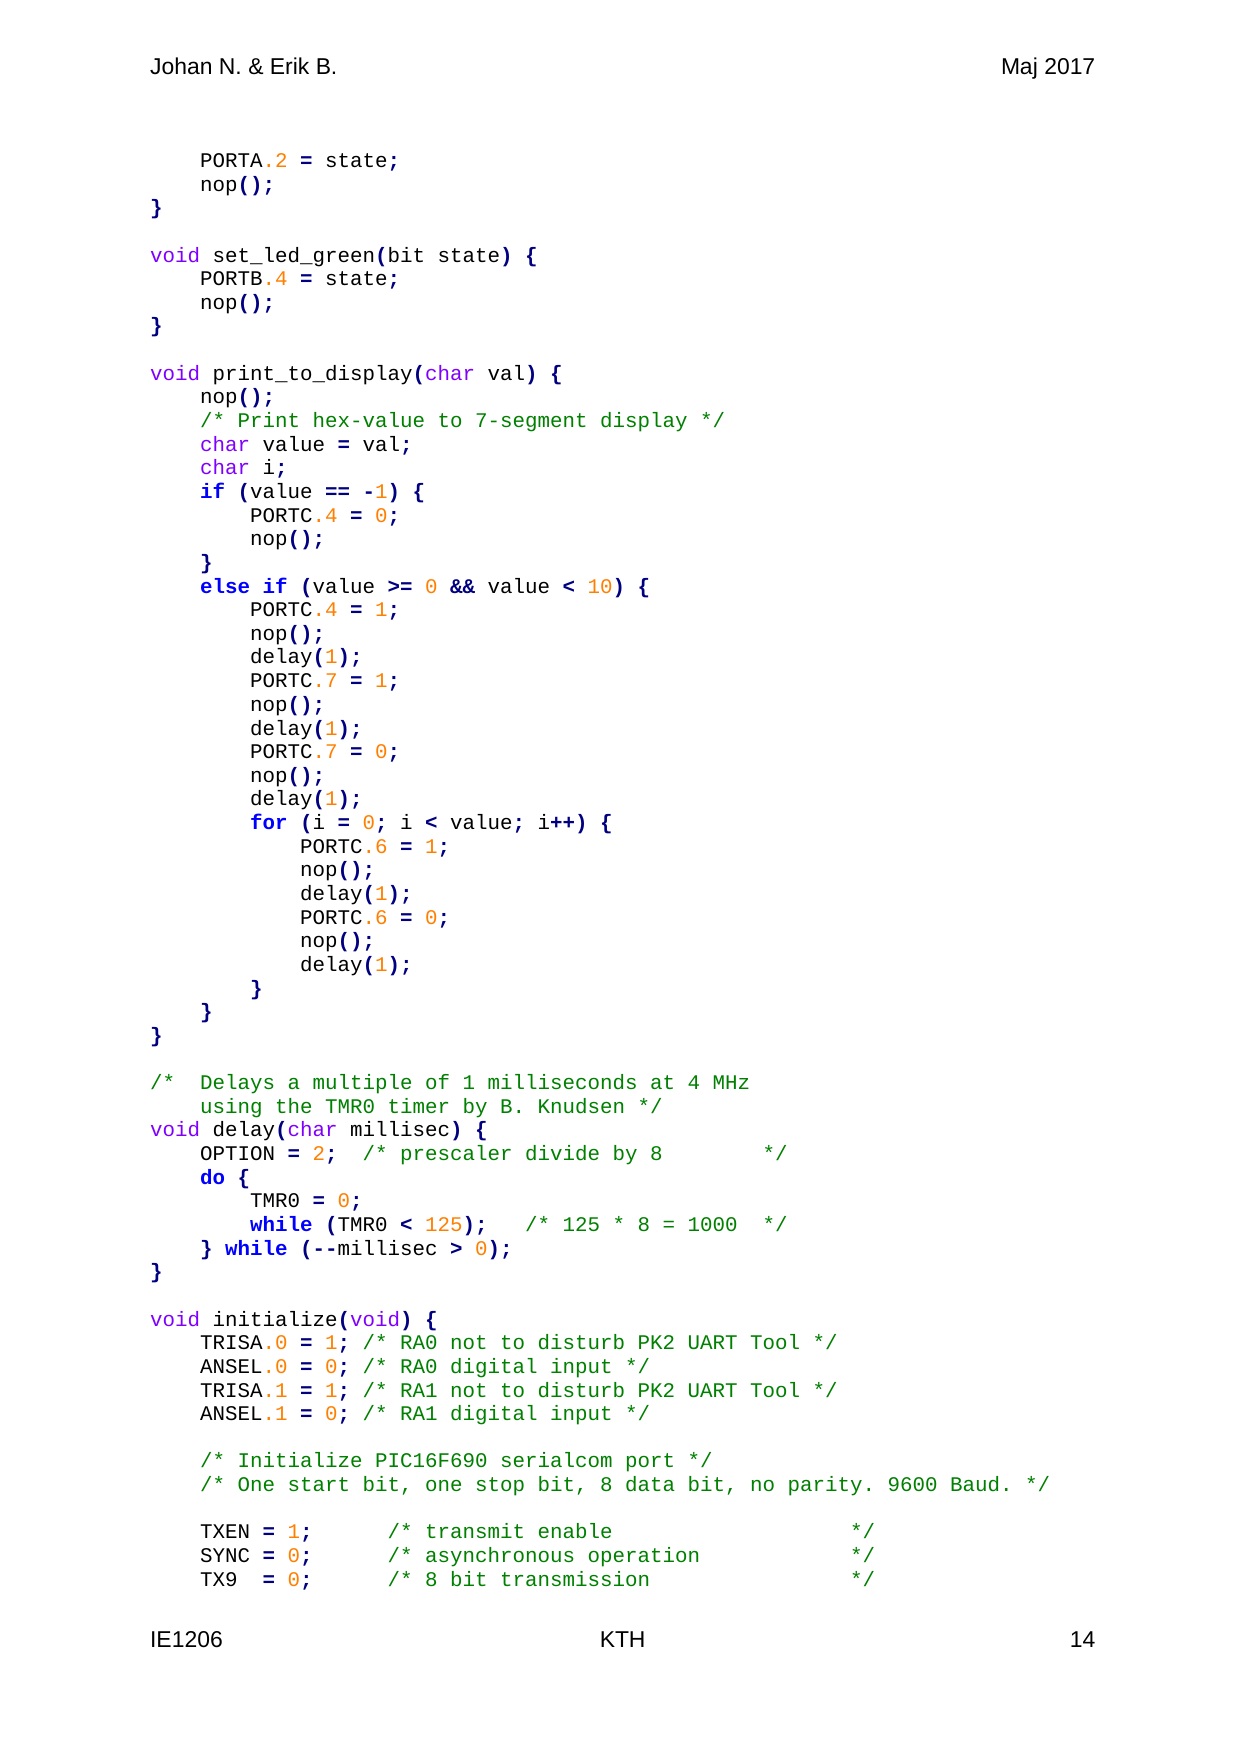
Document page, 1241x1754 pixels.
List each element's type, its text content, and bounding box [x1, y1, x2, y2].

text TRISA.0 = 1; /* RA0 not to disturb PK2 UART Tool */ [150, 1332, 1090, 1356]
text nop(); [150, 386, 1090, 410]
text nop(); [150, 765, 1090, 788]
text nop(); [150, 859, 1090, 883]
text void print_to_display(char val) { [150, 363, 1090, 386]
text delay(1); [150, 883, 1090, 907]
text } [150, 197, 1090, 221]
text else if (value >= 0 && value < 10) { [150, 576, 1090, 599]
text } [150, 316, 1090, 339]
text nop(); [150, 292, 1090, 316]
text /* Print hex-value to 7-segment display */ [150, 410, 1090, 434]
text } [150, 1261, 1090, 1285]
text char value = val; [150, 434, 1090, 457]
text void initialize(void) { [150, 1309, 1090, 1332]
text PORTA.2 = state; [150, 150, 1090, 174]
text PORTC.4 = 1; [150, 599, 1090, 623]
text PORTC.4 = 0; [150, 505, 1090, 528]
text PORTC.6 = 1; [150, 836, 1090, 859]
text ANSEL.0 = 0; /* RA0 digital input */ [150, 1356, 1090, 1379]
text delay(1); [150, 647, 1090, 670]
text do { [150, 1167, 1090, 1190]
text TRISA.1 = 1; /* RA1 not to disturb PK2 UART Tool */ [150, 1379, 1090, 1403]
text if (value == -1) { [150, 481, 1090, 505]
text } [150, 978, 1090, 1001]
text ANSEL.1 = 0; /* RA1 digital input */ [150, 1403, 1090, 1427]
text void set_led_green(bit state) { [150, 244, 1090, 268]
text delay(1); [150, 717, 1090, 741]
text } while (--millisec > 0); [150, 1238, 1090, 1261]
text using the TMR0 timer by B. Knudsen */ [150, 1096, 1090, 1119]
text TXEN = 1; /* transmit enable */ [150, 1521, 1090, 1545]
text /* Delays a multiple of 1 milliseconds at 4 MHz [150, 1072, 1090, 1096]
text nop(); [150, 174, 1090, 197]
text PORTC.7 = 0; [150, 741, 1090, 765]
text SYNC = 0; /* asynchronous operation */ [150, 1545, 1090, 1569]
text /* Initialize PIC16F690 serialcom port */ [150, 1451, 1090, 1474]
text } [150, 552, 1090, 576]
text nop(); [150, 528, 1090, 552]
text void delay(char millisec) { [150, 1119, 1090, 1143]
text } [150, 1025, 1090, 1048]
text /* One start bit, one stop bit, 8 data bit, no parity. 9600 Baud. */ [150, 1474, 1090, 1498]
text nop(); [150, 930, 1090, 954]
text for (i = 0; i < value; i++) { [150, 812, 1090, 836]
text } [150, 1001, 1090, 1025]
text PORTB.4 = state; [150, 268, 1090, 292]
text delay(1); [150, 788, 1090, 812]
text while (TMR0 < 125); /* 125 * 8 = 1000 */ [150, 1214, 1090, 1238]
text nop(); [150, 623, 1090, 647]
text PORTC.7 = 1; [150, 670, 1090, 694]
text TX9 = 0; /* 8 bit transmission */ [150, 1569, 1090, 1592]
text char i; [150, 457, 1090, 481]
text nop(); [150, 694, 1090, 717]
text OPTION = 2; /* prescaler divide by 8 */ [150, 1143, 1090, 1167]
text PORTC.6 = 0; [150, 907, 1090, 930]
text TMR0 = 0; [150, 1190, 1090, 1214]
text delay(1); [150, 954, 1090, 978]
